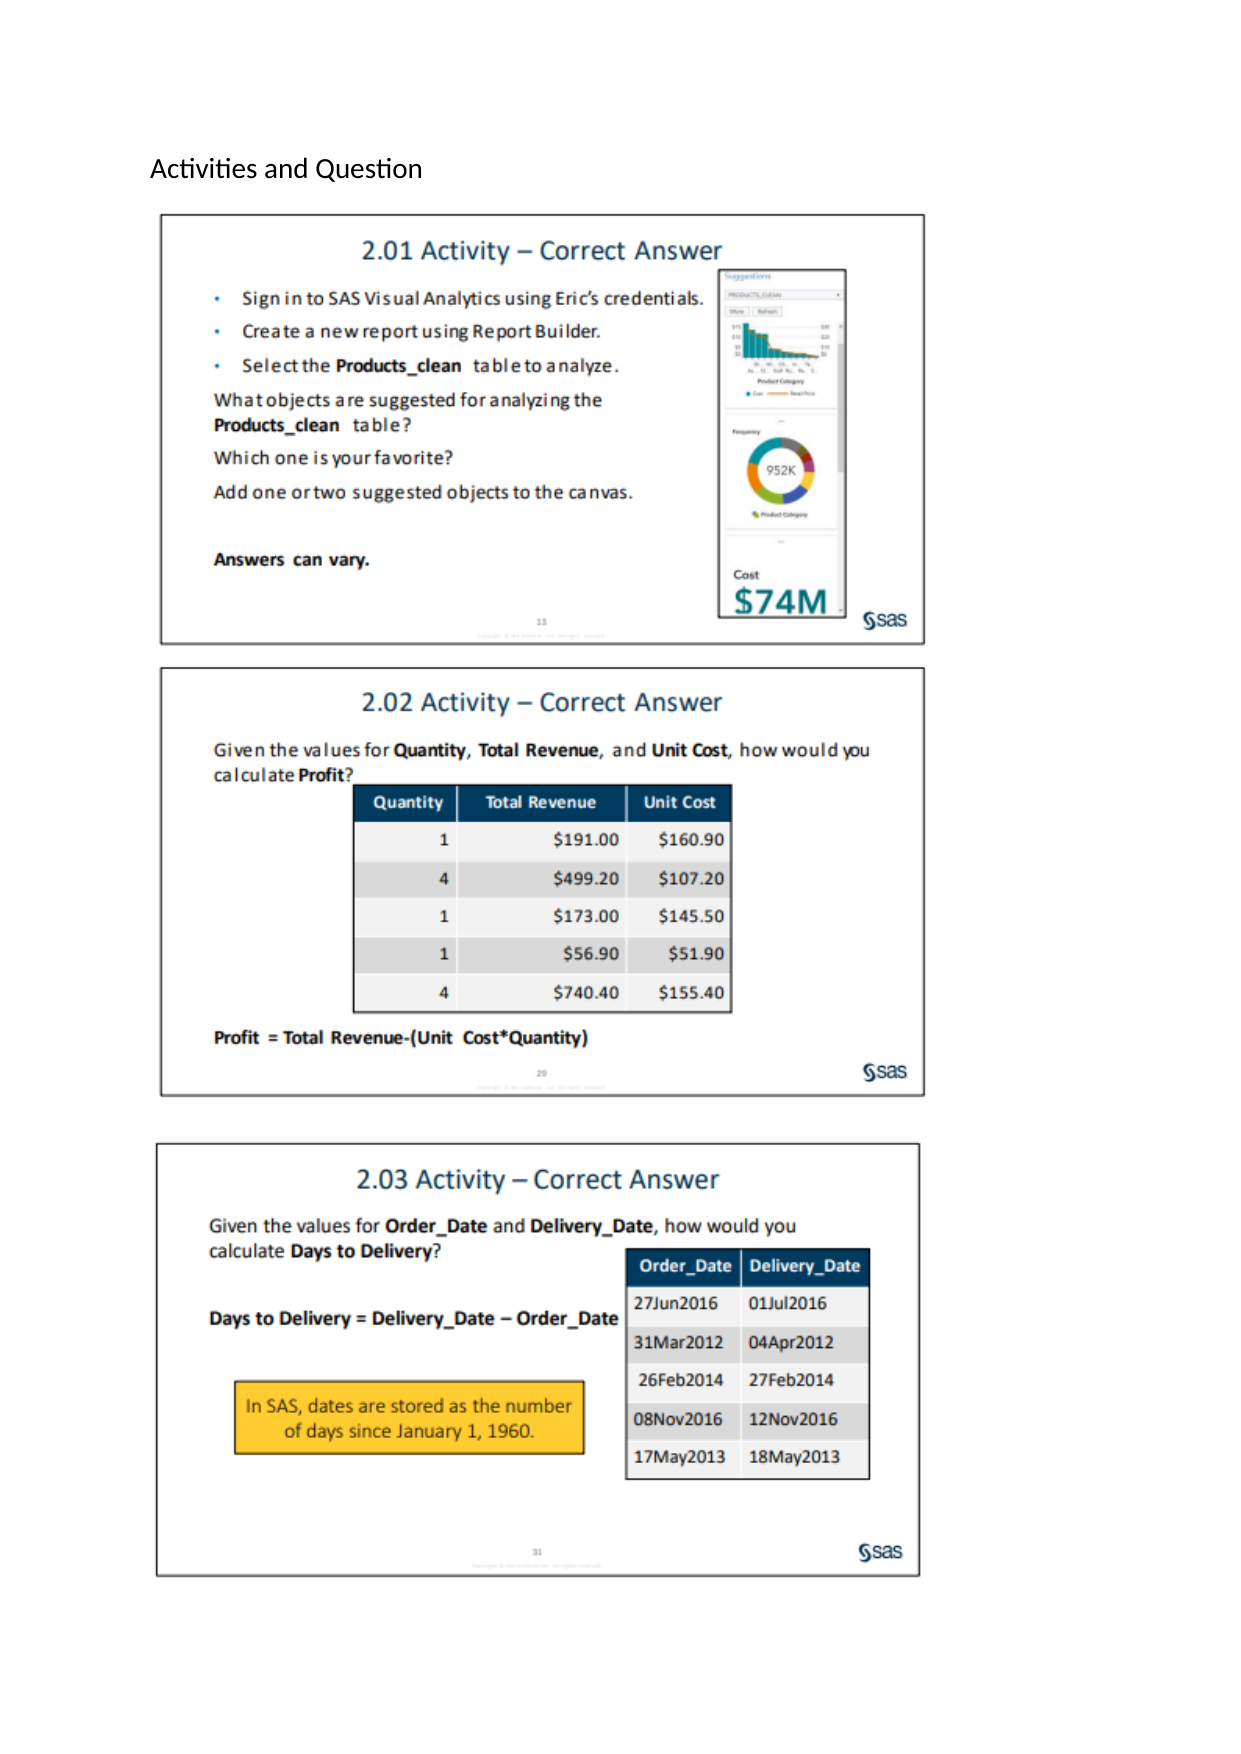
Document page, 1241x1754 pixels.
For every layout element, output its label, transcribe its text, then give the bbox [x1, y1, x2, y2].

picture [150, 1135, 933, 1593]
text Activities and Question [150, 150, 1090, 186]
picture [150, 205, 944, 1116]
